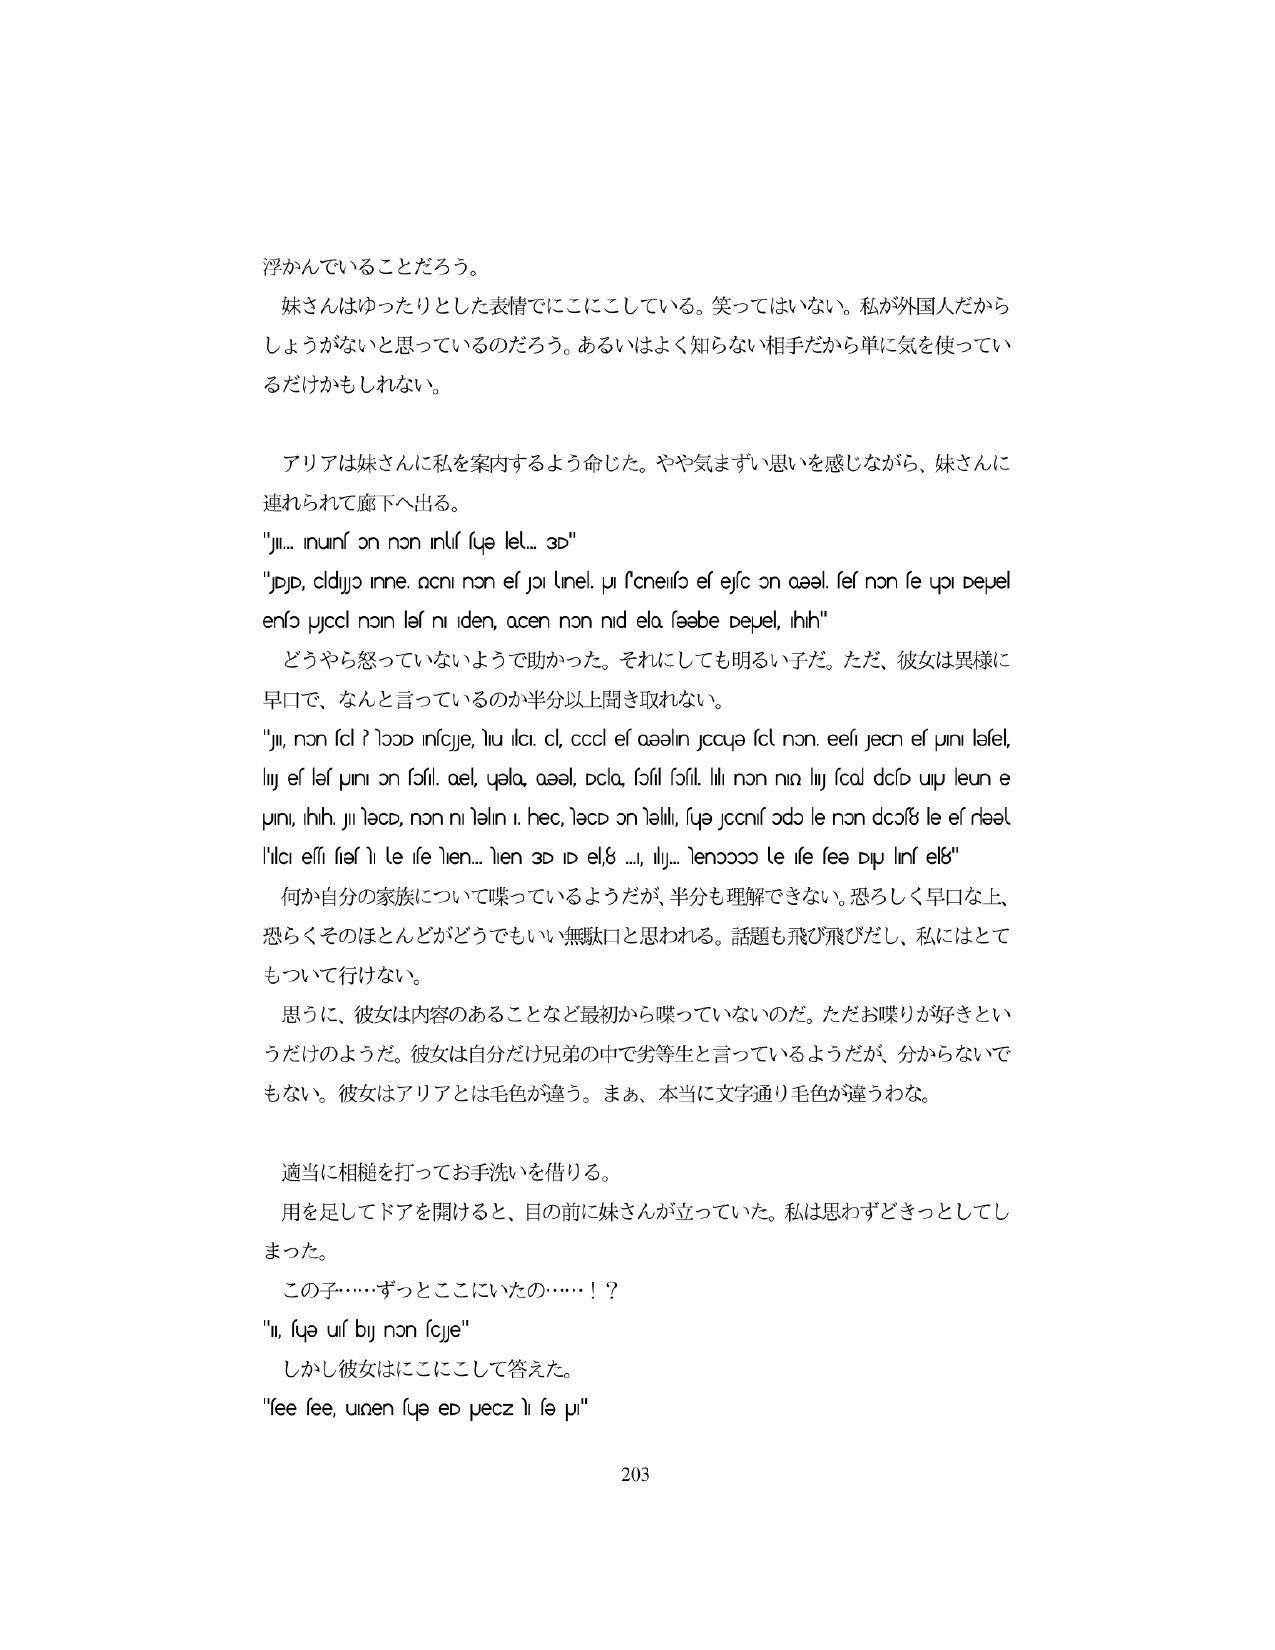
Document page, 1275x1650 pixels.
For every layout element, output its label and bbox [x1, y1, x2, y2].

picture [150, 150, 1121, 1501]
